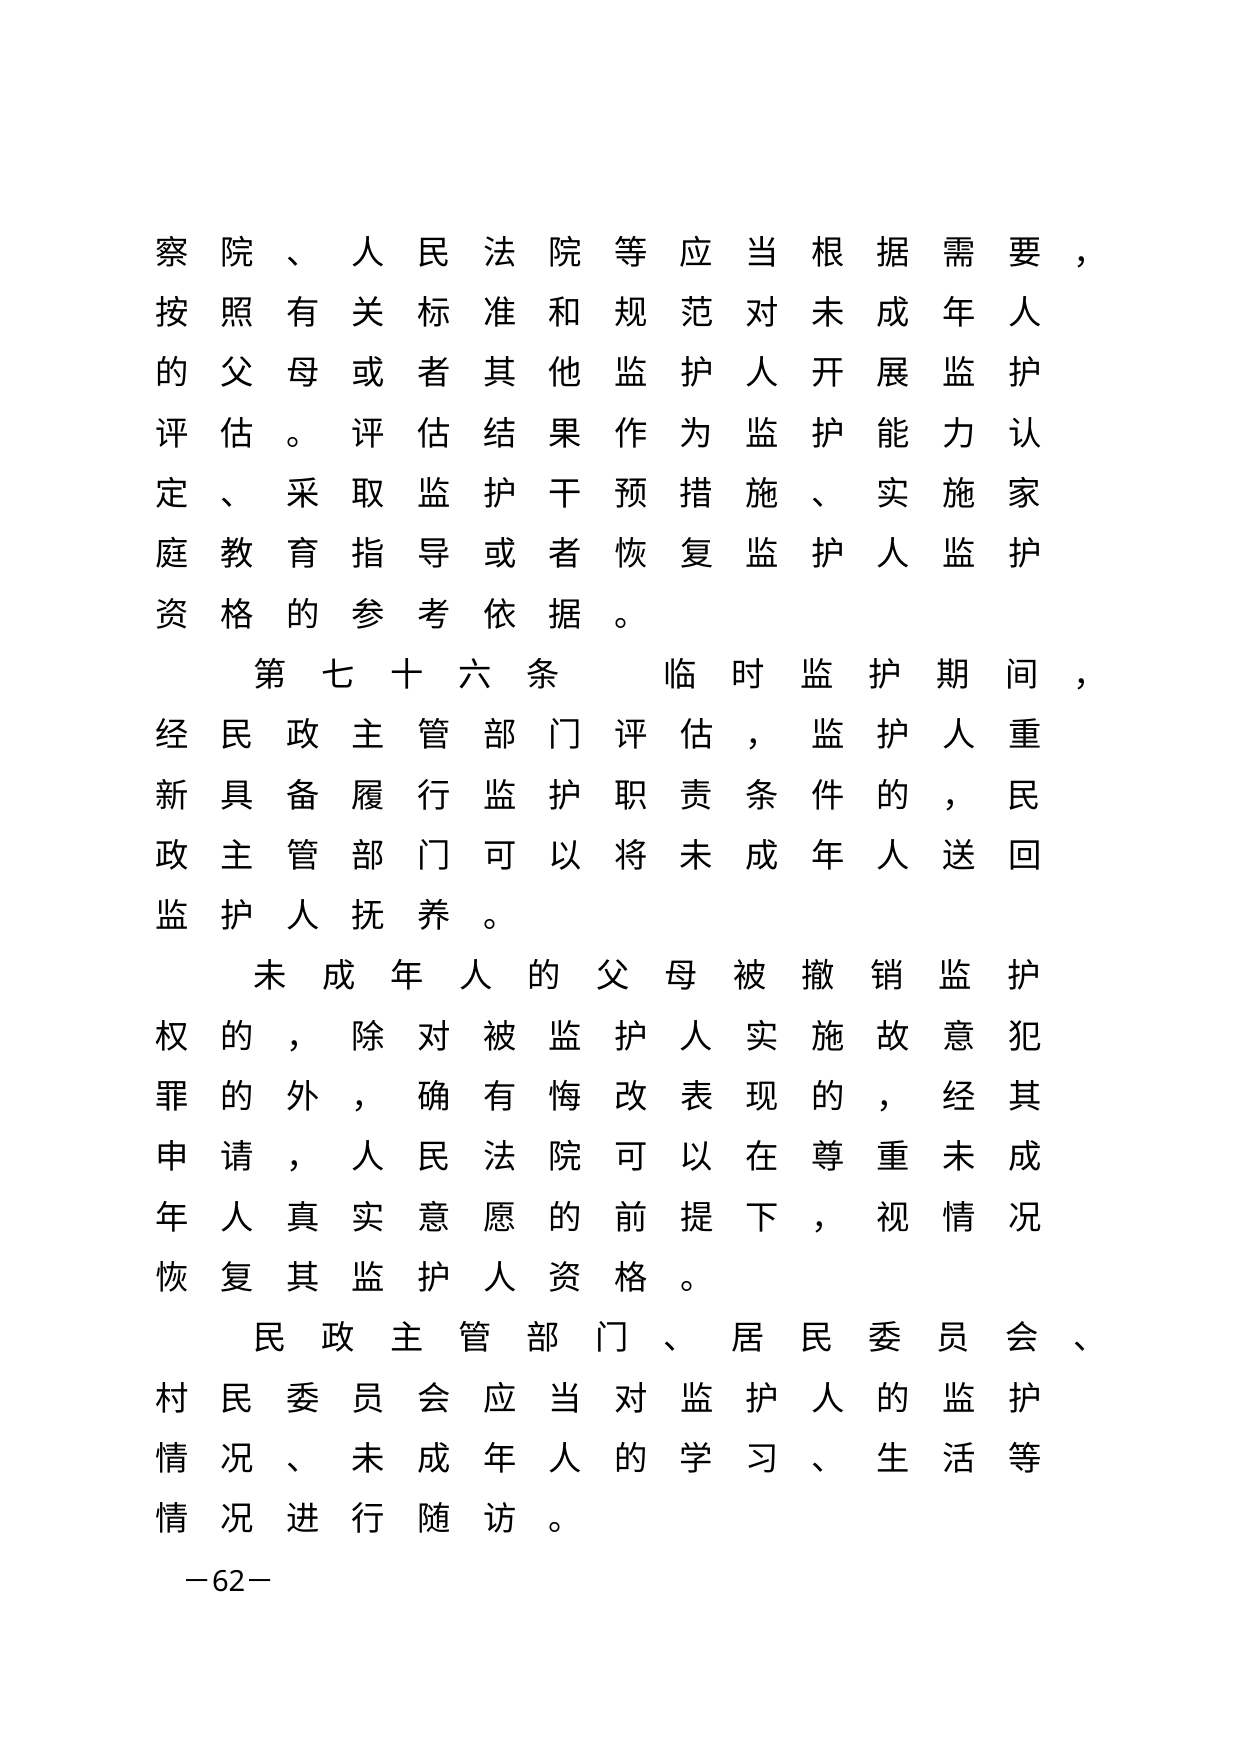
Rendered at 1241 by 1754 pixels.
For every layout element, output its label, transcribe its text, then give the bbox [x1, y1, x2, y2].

text 民政主管部门、居民委员会、村民委员会应当对监护人的监护情况、未成年人的学习、生活等情况进行随访。 [155, 1305, 1073, 1546]
text 第七十六条 临时监护期间，经民政主管部门评估，监护人重新具备履行监护职责条件的，民政主管部门可以将未成年人送回监护人抚养。 [155, 642, 1073, 943]
text 第七十五条 对存在监护缺失或者监护不当情形的家庭，民政主管部门、公安机关、人民检察院、人民法院等应当根据需要，按照有关标准和规范对未成年人的父母或者其他监护人开展监护评估。评估结果作为监护能力认定、采取监护干预措施、实施家庭教育指导或者恢复监护人监护资格的参考依据。 [155, 219, 1073, 642]
text 未成年人的父母被撤销监护权的，除对被监护人实施故意犯罪的外，确有悔改表现的，经其申请，人民法院可以在尊重未成年人真实意愿的前提下，视情况恢复其监护人资格。 [155, 943, 1073, 1305]
